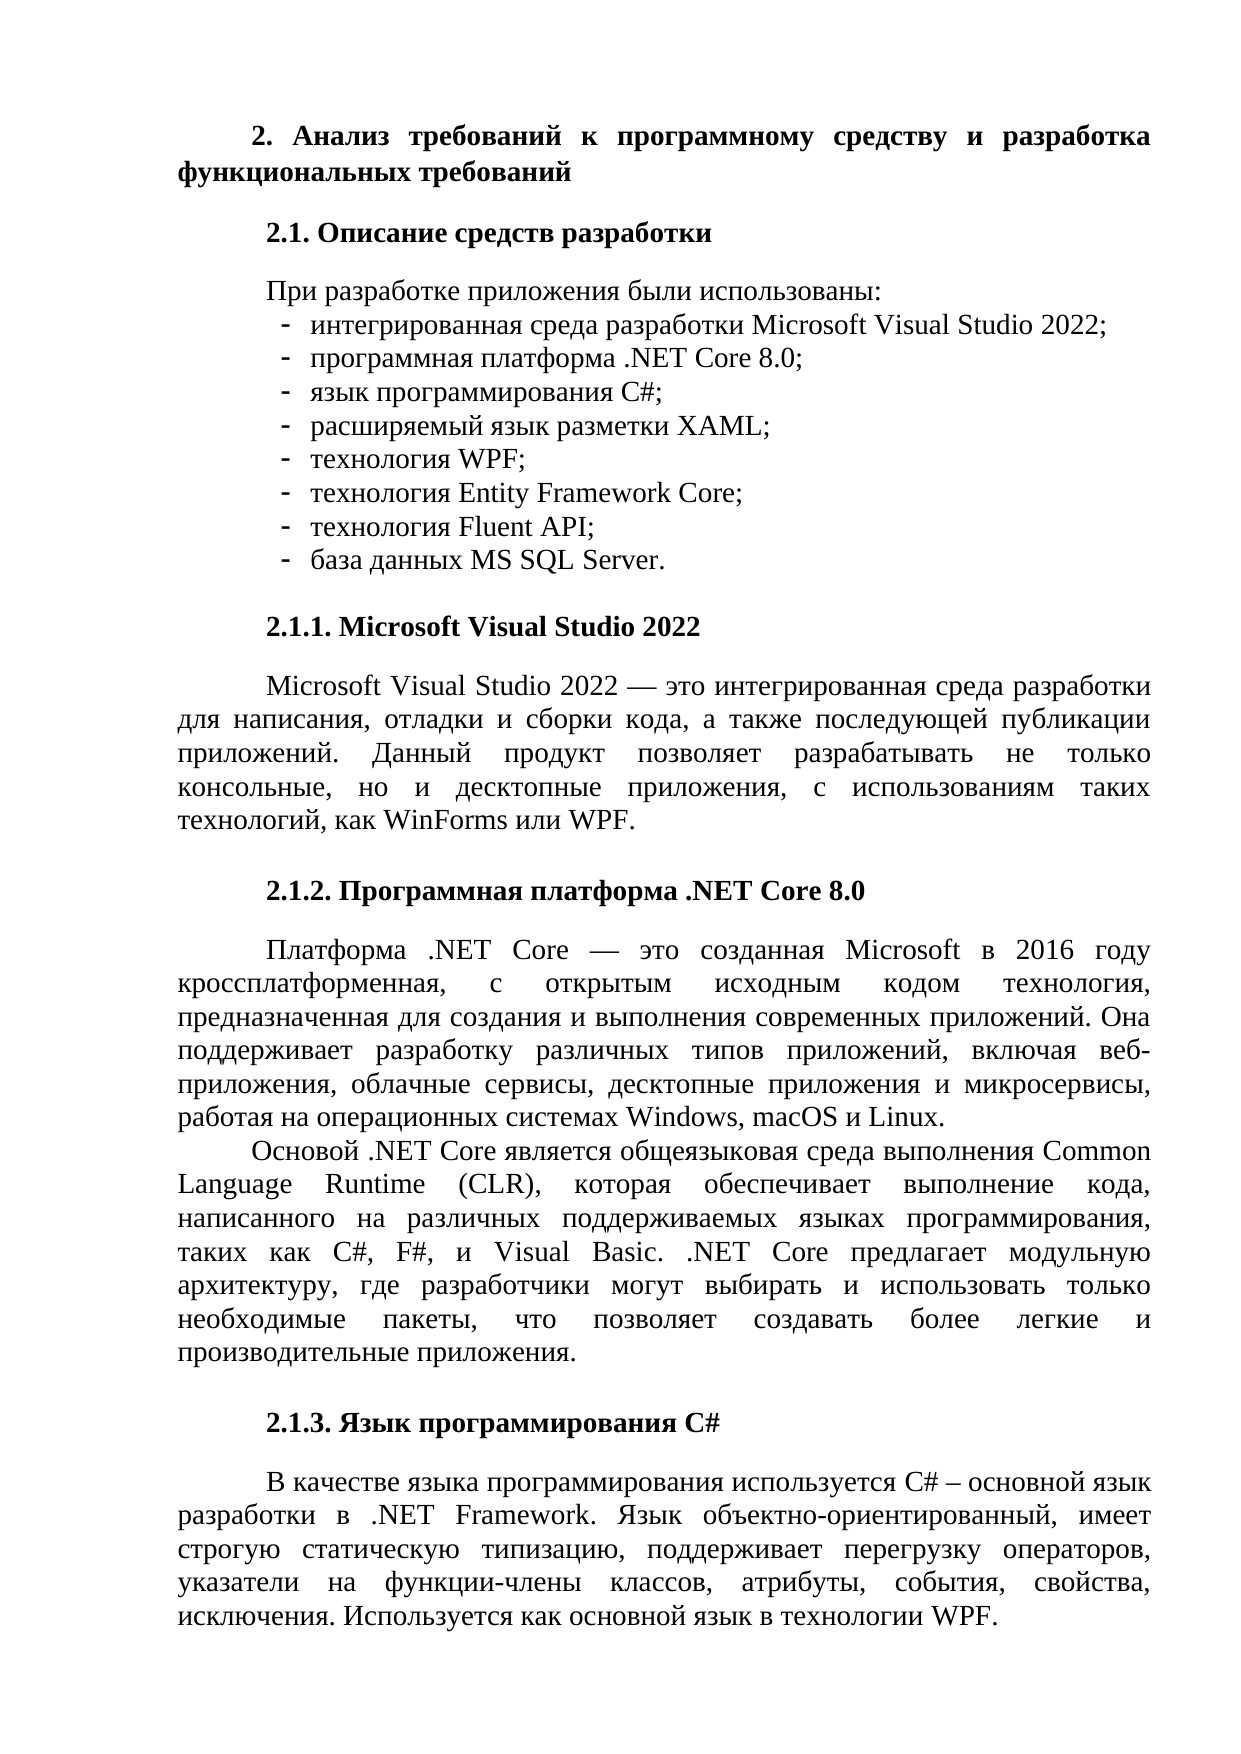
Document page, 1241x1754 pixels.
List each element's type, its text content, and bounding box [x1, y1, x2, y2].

text Платформа .NET Core — это созданная Microsoft в 2016 году кроссплатформенная, с открытым исходным кодом технология, предназначенная для создания и выполнения современных приложений. Она поддерживает разработку различных типов приложений, включая веб-приложения, облачные сервисы, десктопные приложения и микросервисы, работая на операционных системах Windows, macOS и Linux. [177, 932, 1152, 1133]
list программная платформа .NET Core 8.0; [281, 341, 1152, 374]
list Программная платформа .NET Core 8.0 [177, 873, 1152, 907]
list интегрированная среда разработки Microsoft Visual Studio 2022; [281, 307, 1152, 341]
list технология Fluent API; [281, 509, 1152, 542]
text Microsoft Visual Studio 2022 — это интегрированная среда разработки для написания, отладки и сборки кода, а также последующей публикации приложений. Данный продукт позволяет разрабатывать не только консольные, но и десктопные приложения, с использованиям таких технологий, как WinForms или WPF. [177, 668, 1152, 836]
text В качестве языка программирования используется C# – основной язык разработки в .NET Framework. Язык объектно-ориентированный, имеет строгую статическую типизацию, поддерживает перегрузку операторов, указатели на функции-члены классов, атрибуты, события, свойства, исключения. Используется как основной язык в технологии WPF. [177, 1464, 1152, 1632]
list база данных MS SQL Server. [281, 542, 1152, 576]
list При разработке приложения были использованы: [177, 273, 1152, 307]
subtitle Описание средств разработки [177, 215, 1152, 248]
list технология Entity Framework Core; [281, 475, 1152, 509]
list расширяемый язык разметки XAML; [281, 408, 1152, 441]
list Язык программирования C# [177, 1405, 1152, 1439]
list Microsoft Visual Studio 2022 [177, 609, 1152, 643]
list технология WPF; [281, 441, 1152, 475]
text Основой .NET Core является общеязыковая среда выполнения Common Language Runtime (CLR), которая обеспечивает выполнение кода, написанного на различных поддерживаемых языках программирования, таких как C#, F#, и Visual Basic. .NET Core предлагает модульную архитектуру, где разработчики могут выбирать и использовать только необходимые пакеты, что позволяет создавать более легкие и производительные приложения. [177, 1133, 1152, 1368]
list язык программирования C#; [281, 374, 1152, 408]
subtitle 2. Анализ требований к программному средству и разработка функциональных требований [177, 118, 1152, 187]
